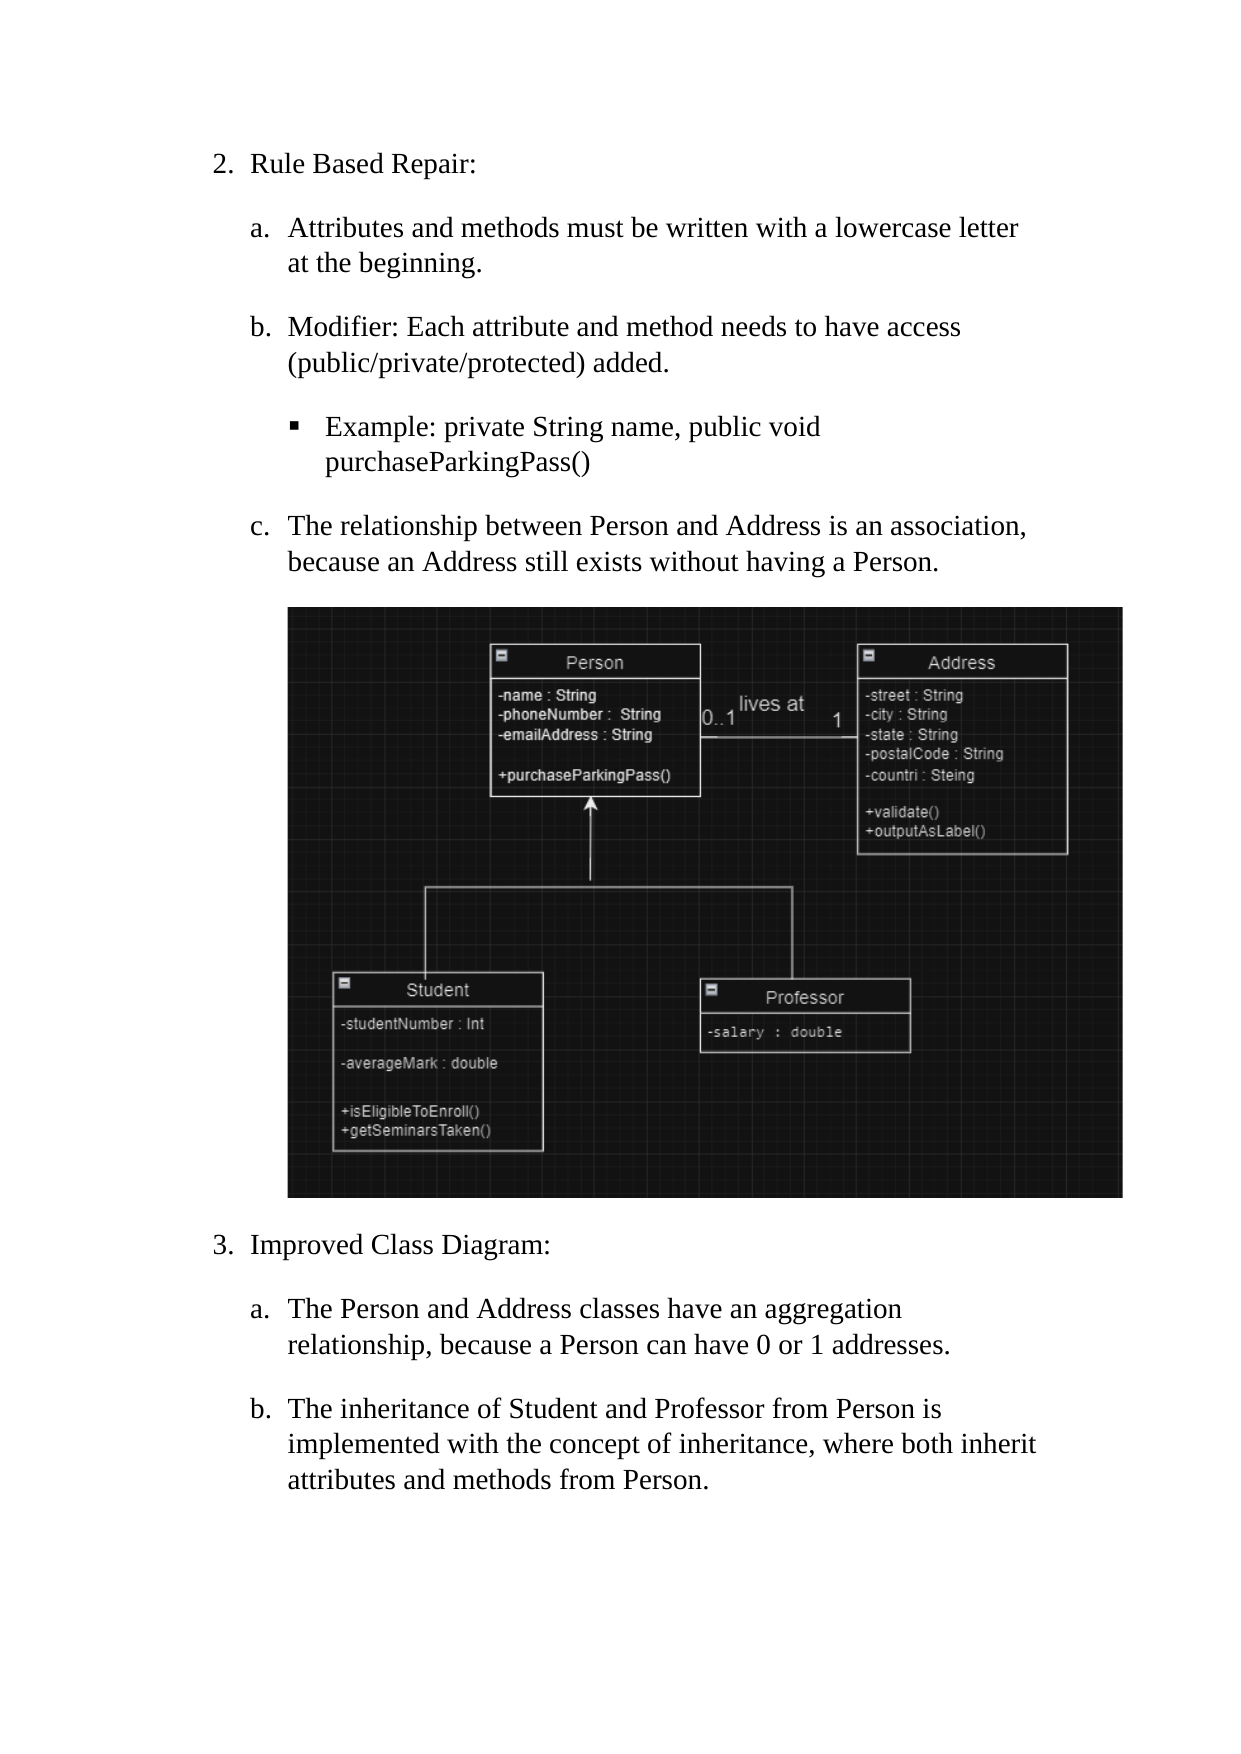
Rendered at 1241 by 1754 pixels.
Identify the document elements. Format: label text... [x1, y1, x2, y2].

picture [287, 607, 1123, 1198]
list Rule Based Repair: [212, 146, 1046, 179]
list Improved Class Diagram: [212, 1227, 1046, 1261]
list Example: private String name, public void purchaseParkingPass() [287, 409, 1046, 478]
list The inheritance of Student and Professor from Person is implemented with the concept of inheritance, where both inherit attributes and methods from Person. [250, 1391, 1046, 1496]
list Modifier: Each attribute and method needs to have access (public/private/protected) added. [250, 309, 1046, 378]
list The relationship between Person and Address is an association, because an Address still exists without having a Person. [250, 508, 1046, 577]
list Attributes and methods must be written with a lowercase letter at the beginning. [250, 210, 1046, 279]
list The Person and Address classes have an aggregation relationship, because a Person can have 0 or 1 addresses. [250, 1291, 1046, 1361]
